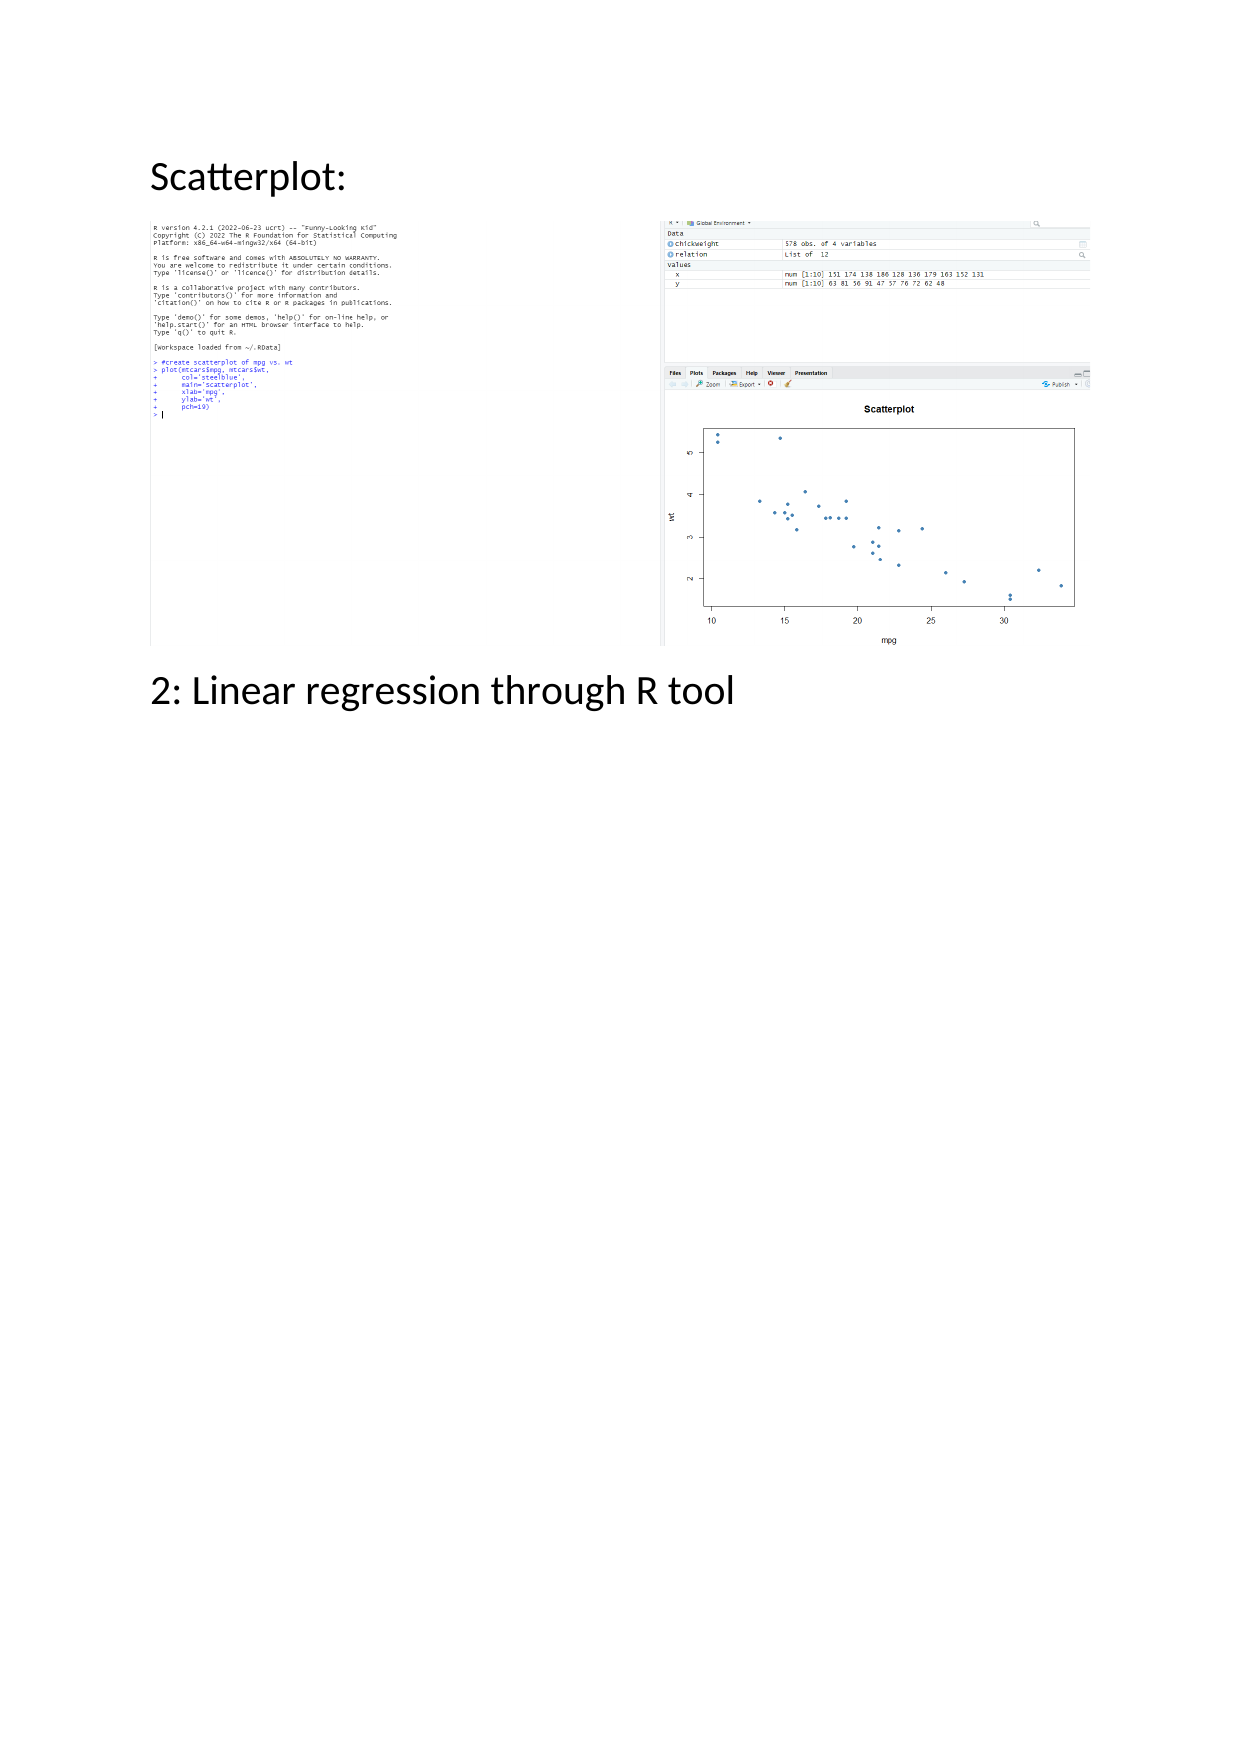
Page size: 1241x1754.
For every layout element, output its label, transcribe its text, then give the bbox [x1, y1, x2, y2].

text 2: Linear regression through R tool [150, 664, 1090, 715]
text Scatterplot: [150, 150, 1090, 201]
